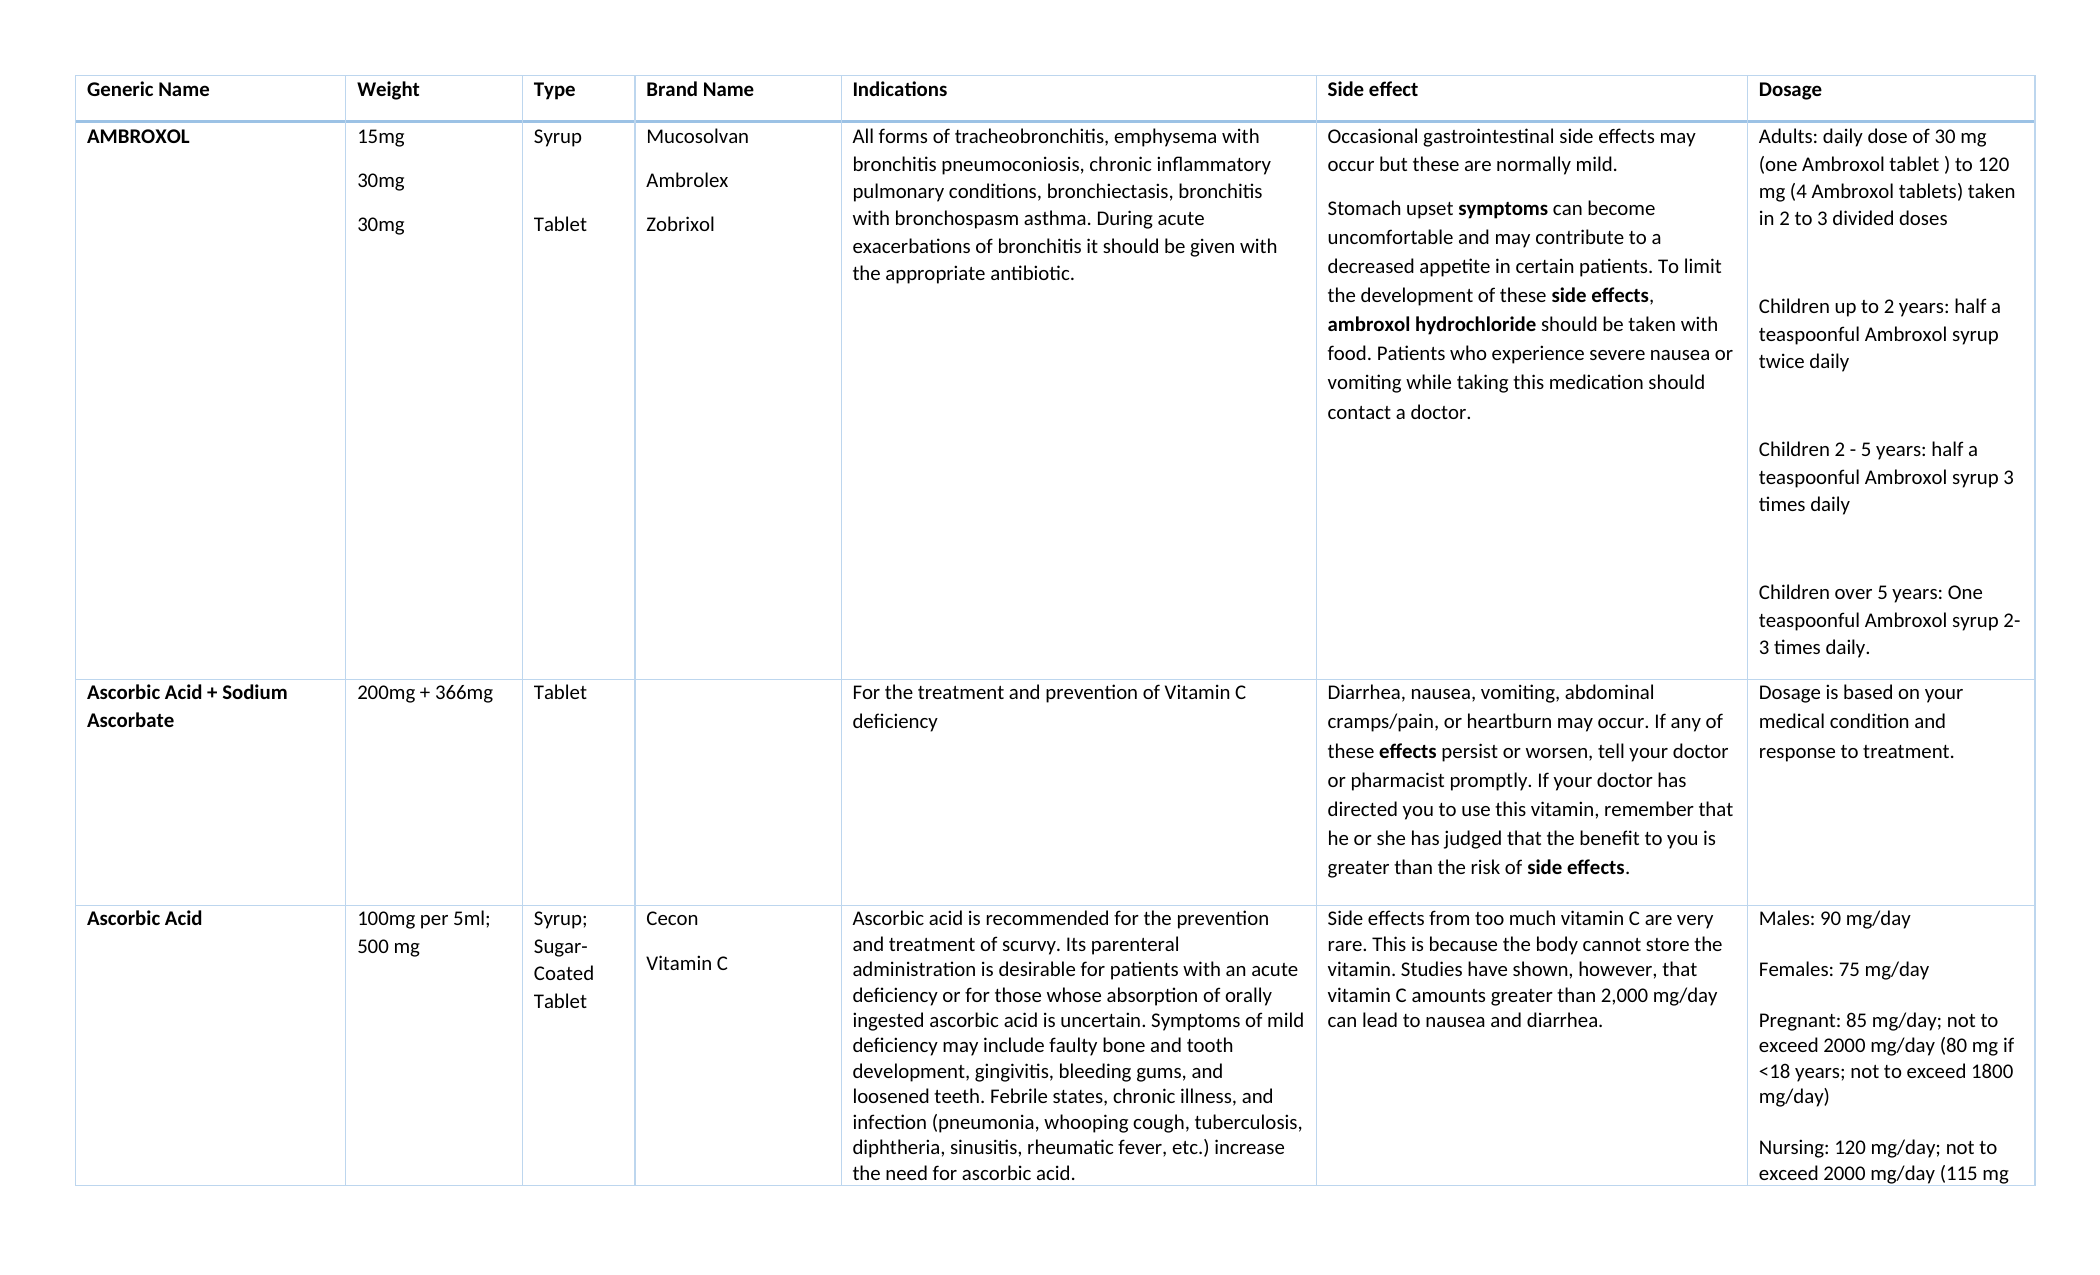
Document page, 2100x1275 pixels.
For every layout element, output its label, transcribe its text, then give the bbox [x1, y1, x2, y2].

table_header Generic Name [76, 76, 345, 120]
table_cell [1748, 906, 2034, 1185]
table_cell Tablet [523, 680, 634, 904]
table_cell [1317, 906, 1747, 1185]
table_cell Mucosolvan Ambrolex Zobrixol [636, 123, 841, 678]
table_cell Occasional gastrointestinal side effects may occur but these are normally mild. Stomach upset symptoms can become uncomfortable and may contribute to a decreased appetite in certain patients. To limit the development of these side effects, ambroxol hydrochloride should be taken with food. Patients who experience severe nausea or vomiting while taking this medication should contact a doctor. [1317, 123, 1747, 678]
table_header Weight [346, 76, 522, 120]
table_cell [346, 906, 522, 1185]
table_header Side effect [1317, 76, 1747, 120]
table_cell Adults: daily dose of 30 mg (one Ambroxol tablet ) to 120 mg (4 Ambroxol tablets) taken in 2 to 3 divided doses Children up to 2 years: half a teaspoonful Ambroxol syrup twice daily Children 2 - 5 years: half a teaspoonful Ambroxol syrup 3 times daily Children over 5 years: One teaspoonful Ambroxol syrup 2-3 times daily. [1748, 123, 2034, 678]
table_header Brand Name [636, 76, 841, 120]
table_cell Cecon Vitamin C [636, 906, 841, 1185]
table_cell For the treatment and prevention of Vitamin C deficiency [842, 680, 1316, 904]
table_header Indications [842, 76, 1316, 120]
table_cell Ascorbic Acid + Sodium Ascorbate [76, 680, 345, 904]
table_cell Ascorbic Acid [76, 906, 345, 1185]
table_cell [636, 680, 841, 904]
table_header Type [523, 76, 634, 120]
table_cell AMBROXOL [76, 123, 345, 678]
table_cell 200mg + 366mg [346, 680, 522, 904]
table_cell 15mg 30mg 30mg [346, 123, 522, 678]
table_cell Syrup Tablet [523, 123, 634, 678]
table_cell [523, 906, 634, 1185]
table_cell Diarrhea, nausea, vomiting, abdominal cramps/pain, or heartburn may occur. If any of these effects persist or worsen, tell your doctor or pharmacist promptly. If your doctor has directed you to use this vitamin, remember that he or she has judged that the benefit to you is greater than the risk of side effects. [1317, 680, 1747, 904]
table_cell Dosage is based on your medical condition and response to treatment. [1748, 680, 2034, 904]
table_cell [842, 906, 1316, 1185]
table_header Dosage [1748, 76, 2034, 120]
table_cell All forms of tracheobronchitis, emphysema with bronchitis pneumoconiosis, chronic inflammatory pulmonary conditions, bronchiectasis, bronchitis with bronchospasm asthma. During acute exacerbations of bronchitis it should be given with the appropriate antibiotic. [842, 123, 1316, 678]
